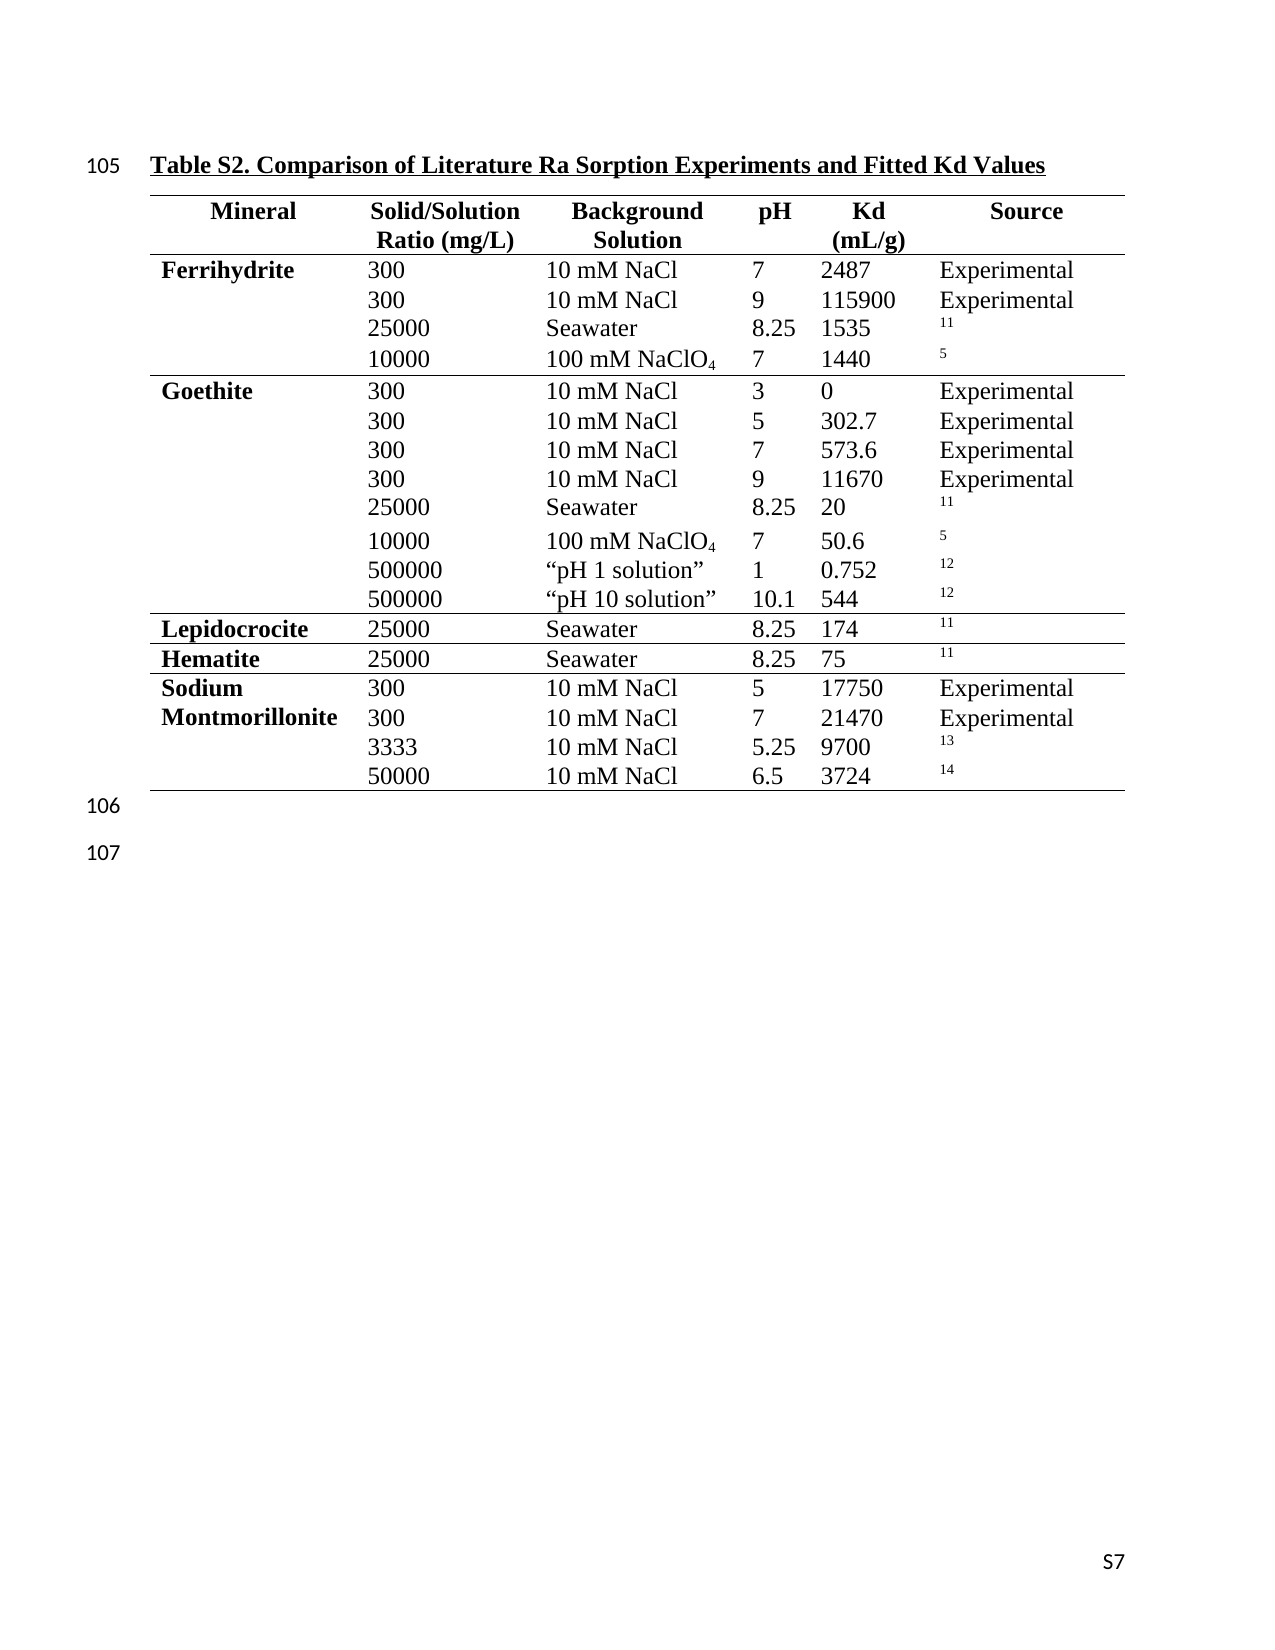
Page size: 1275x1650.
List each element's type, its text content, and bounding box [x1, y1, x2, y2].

table_cell Seawater [534, 614, 741, 643]
table_cell 14 [928, 761, 1125, 789]
table_cell Lepidocrocite [150, 614, 356, 643]
table_cell Seawater [534, 493, 741, 526]
table_cell 1440 [809, 345, 928, 375]
table_cell 100 mM NaClO4 [534, 345, 741, 375]
table_cell 8.25 [741, 644, 809, 672]
table_cell 10 mM NaCl [534, 435, 741, 464]
table_cell 1 [741, 555, 809, 584]
table_cell 10 mM NaCl [534, 761, 741, 789]
table_cell 300 [356, 405, 534, 435]
table_cell 10 mM NaCl [534, 376, 741, 405]
table_header Kd (mL/g) [809, 196, 928, 254]
table_cell Sodium Montmorillonite [150, 674, 356, 789]
table_cell 7 [741, 702, 809, 732]
table_header Solid/Solution Ratio (mg/L) [356, 196, 534, 254]
table_cell 10 mM NaCl [534, 732, 741, 761]
table_cell 7 [741, 345, 809, 375]
table_cell 3724 [809, 761, 928, 789]
table_cell Hematite [150, 644, 356, 672]
table_cell 8.25 [741, 614, 809, 643]
table_cell 1535 [809, 314, 928, 344]
table_cell Experimental [928, 255, 1125, 284]
table_cell 8.25 [741, 314, 809, 344]
table_cell 174 [809, 614, 928, 643]
table_cell 6.5 [741, 761, 809, 789]
table_cell 13 [928, 732, 1125, 761]
table_cell 25000 [356, 614, 534, 643]
table_cell 12 [928, 584, 1125, 613]
table_cell Experimental [928, 674, 1125, 702]
table_cell Goethite [150, 376, 356, 613]
table_cell 8.25 [741, 493, 809, 526]
table_cell Experimental [928, 702, 1125, 732]
table_cell “pH 1 solution” [534, 555, 741, 584]
table_cell 300 [356, 702, 534, 732]
table_cell 544 [809, 584, 928, 613]
table_cell 11670 [809, 464, 928, 492]
table_cell Experimental [928, 435, 1125, 464]
table_cell Ferrihydrite [150, 255, 356, 375]
table_cell 50.6 [809, 526, 928, 555]
table_cell 17750 [809, 674, 928, 702]
table_cell 9700 [809, 732, 928, 761]
table_cell 7 [741, 435, 809, 464]
table_cell 302.7 [809, 405, 928, 435]
table_cell 3 [741, 376, 809, 405]
table_cell 11 [928, 493, 1125, 526]
table_cell 5 [741, 674, 809, 702]
table_cell 11 [928, 644, 1125, 672]
table_cell 9 [741, 284, 809, 313]
table_header Mineral [150, 196, 356, 254]
table_cell 75 [809, 644, 928, 672]
table_cell 10 mM NaCl [534, 464, 741, 492]
table_cell 10.1 [741, 584, 809, 613]
table_cell 300 [356, 464, 534, 492]
table_cell 300 [356, 255, 534, 284]
table_cell 50000 [356, 761, 534, 789]
table_cell 12 [928, 555, 1125, 584]
table_cell 25000 [356, 644, 534, 672]
table_cell “pH 10 solution” [534, 584, 741, 613]
table_cell 500000 [356, 584, 534, 613]
table_cell 25000 [356, 493, 534, 526]
table_cell 10 mM NaCl [534, 255, 741, 284]
table_cell 10000 [356, 345, 534, 375]
table_cell 5 [741, 405, 809, 435]
table_cell 300 [356, 284, 534, 313]
table_cell 7 [741, 255, 809, 284]
table_cell 10 mM NaCl [534, 674, 741, 702]
table_cell Seawater [534, 644, 741, 672]
table_cell 7 [741, 526, 809, 555]
table_cell Experimental [928, 376, 1125, 405]
table_cell 10 mM NaCl [534, 702, 741, 732]
table_cell Experimental [928, 284, 1125, 313]
text Table S2. Comparison of Literature Ra Sorption Experiments and Fitted Kd Values [150, 150, 1125, 179]
table_cell 11 [928, 614, 1125, 643]
table_cell Experimental [928, 405, 1125, 435]
table_cell 300 [356, 674, 534, 702]
table_cell 10000 [356, 526, 534, 555]
table_cell 100 mM NaClO4 [534, 526, 741, 555]
table_cell 500000 [356, 555, 534, 584]
table_cell 3333 [356, 732, 534, 761]
table_cell 10 mM NaCl [534, 405, 741, 435]
table_cell 0 [809, 376, 928, 405]
table_cell 9 [741, 464, 809, 492]
table_cell 5.25 [741, 732, 809, 761]
table_header Source [928, 196, 1125, 254]
table_cell 300 [356, 376, 534, 405]
table_cell 5 [928, 526, 1125, 555]
table_cell 11 [928, 314, 1125, 344]
table_cell 21470 [809, 702, 928, 732]
table_cell 2487 [809, 255, 928, 284]
table_cell 10 mM NaCl [534, 284, 741, 313]
table_header Background Solution [534, 196, 741, 254]
table_cell 20 [809, 493, 928, 526]
table_cell 0.752 [809, 555, 928, 584]
table_cell Seawater [534, 314, 741, 344]
table_cell 5 [928, 345, 1125, 375]
table_cell 115900 [809, 284, 928, 313]
table_cell 573.6 [809, 435, 928, 464]
table_cell Experimental [928, 464, 1125, 492]
table_header pH [741, 196, 809, 254]
table_cell 25000 [356, 314, 534, 344]
table_cell 300 [356, 435, 534, 464]
